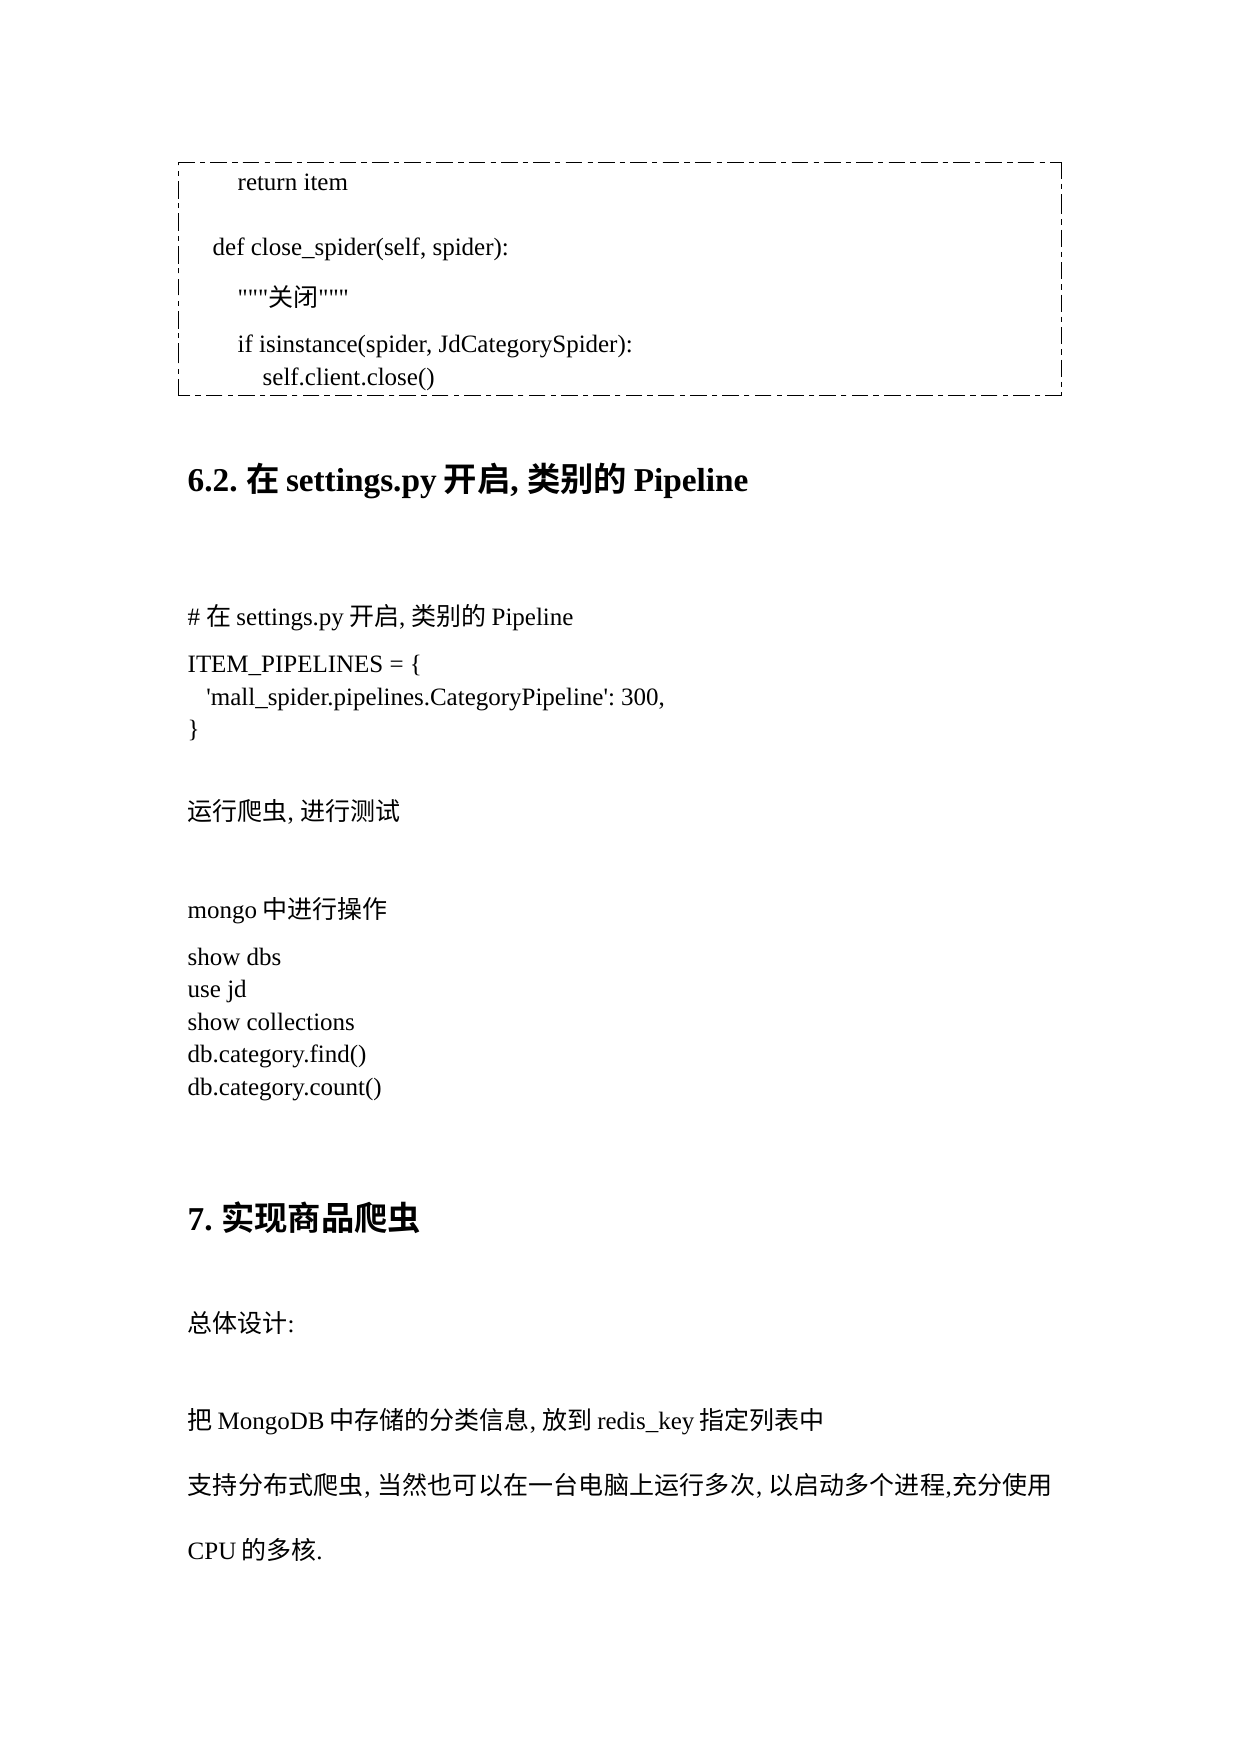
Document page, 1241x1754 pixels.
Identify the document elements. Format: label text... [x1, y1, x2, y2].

text def close_spider(self, spider): [187, 230, 1053, 263]
text db.category.count() [187, 1070, 1053, 1102]
text 'mall_spider.pipelines.CategoryPipeline': 300, [187, 680, 1053, 712]
text mongo中进行操作 [187, 875, 1053, 940]
subtitle 6.2. 在settings.py开启, 类别的Pipeline [187, 444, 1053, 509]
text use jd [187, 972, 1053, 1005]
text } [187, 712, 1053, 745]
subtitle 7. 实现商品爬虫 [187, 1183, 1053, 1248]
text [187, 328, 1053, 357]
text self.client.close() [178, 357, 1062, 396]
text """关闭""" [187, 263, 1053, 328]
text return item [178, 162, 1062, 198]
text 把MongoDB中存储的分类信息, 放到redis_key指定列表中 [187, 1386, 1053, 1451]
text show collections [187, 1005, 1053, 1037]
text 运行爬虫, 进行测试 [187, 777, 1053, 842]
text ITEM_PIPELINES = { [187, 647, 1053, 680]
text 总体设计: [187, 1289, 1053, 1354]
text db.category.find() [187, 1037, 1053, 1070]
text # 在settings.py开启, 类别的Pipeline [187, 582, 1053, 647]
text 支持分布式爬虫, 当然也可以在一台电脑上运行多次, 以启动多个进程,充分使用CPU的多核. [187, 1451, 1053, 1581]
text show dbs [187, 940, 1053, 972]
